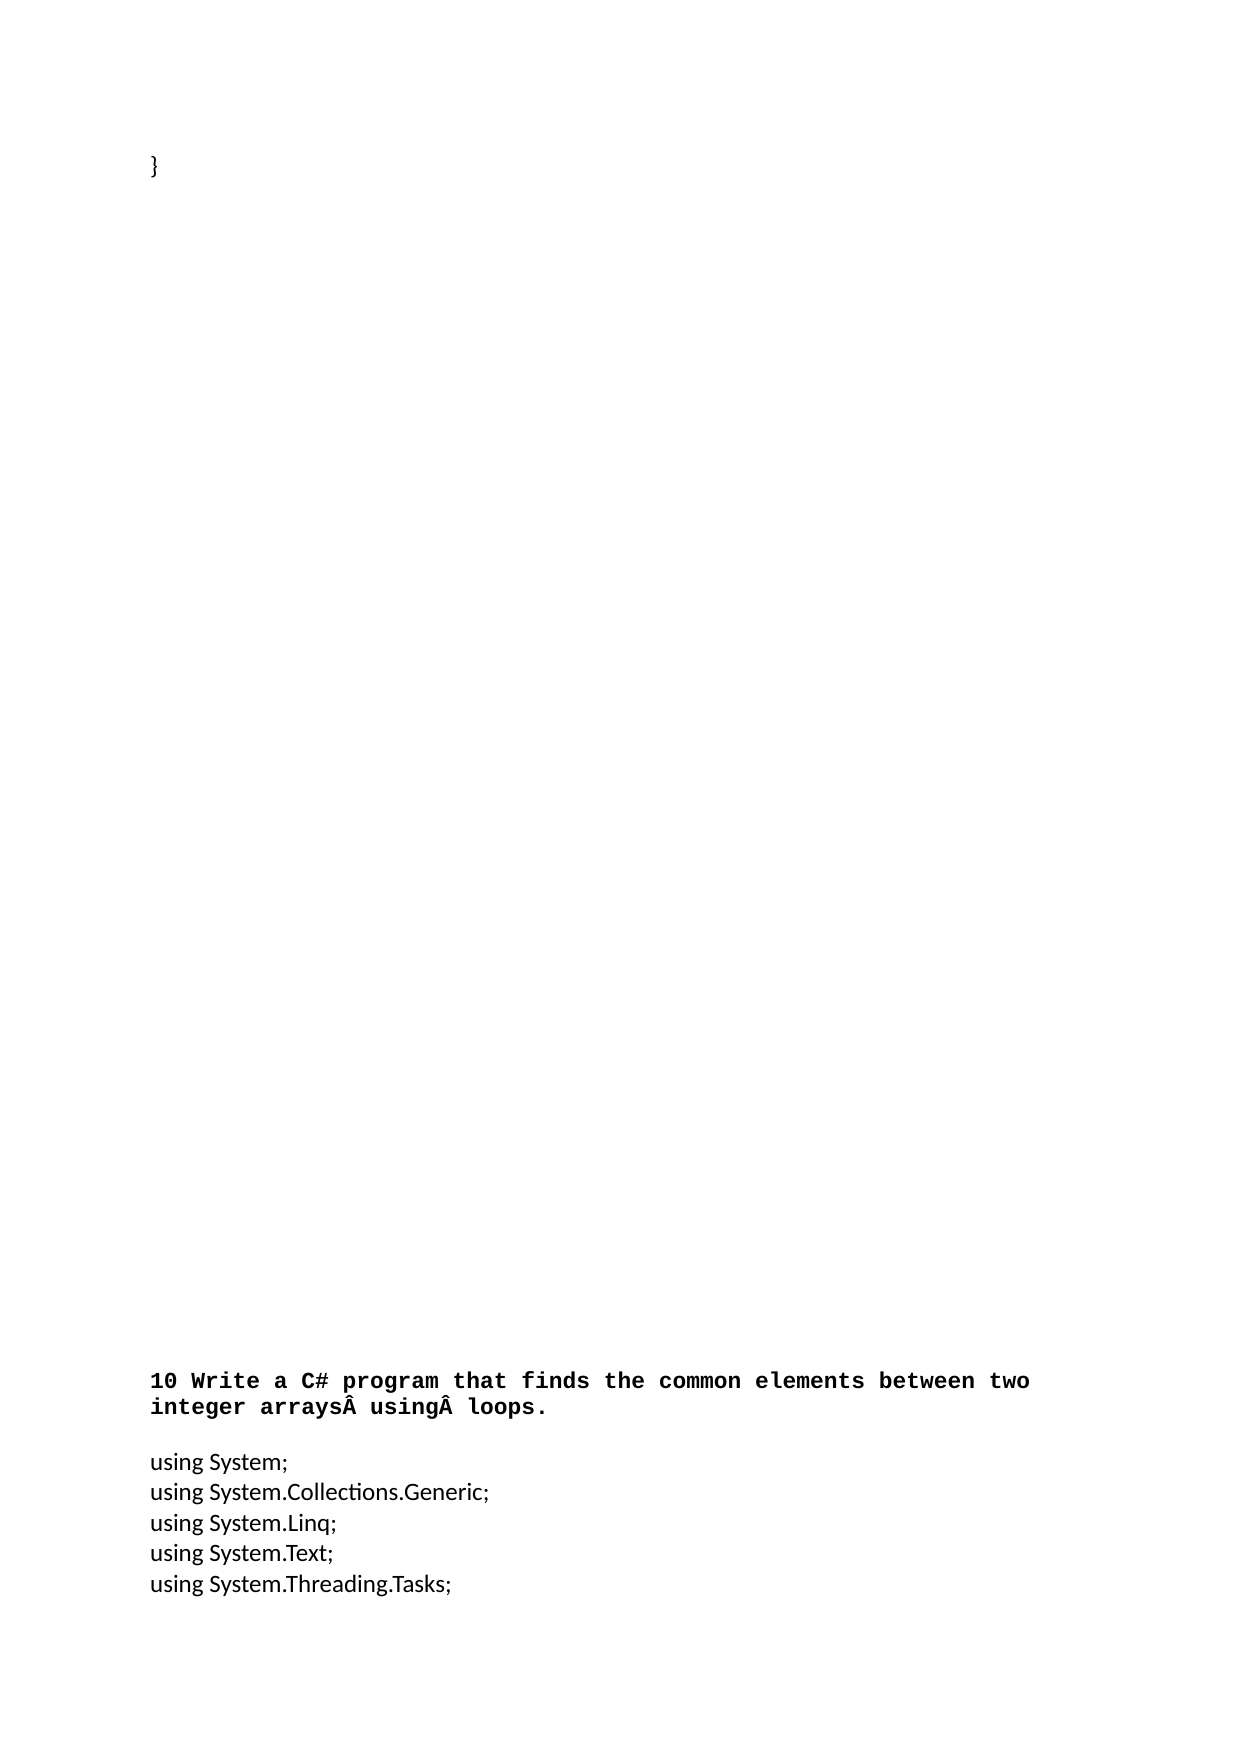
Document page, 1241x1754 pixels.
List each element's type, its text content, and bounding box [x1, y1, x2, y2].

text 10 Write a C# program that finds the common elements between two integer arraysÂ usingÂ loops. [150, 1369, 1090, 1421]
text } [150, 150, 1090, 181]
text using System.Collections.Generic; [150, 1476, 1090, 1507]
text using System.Text; [150, 1537, 1090, 1568]
text using System; [150, 1446, 1090, 1476]
text using System.Linq; [150, 1507, 1090, 1537]
text using System.Threading.Tasks; [150, 1568, 1090, 1598]
